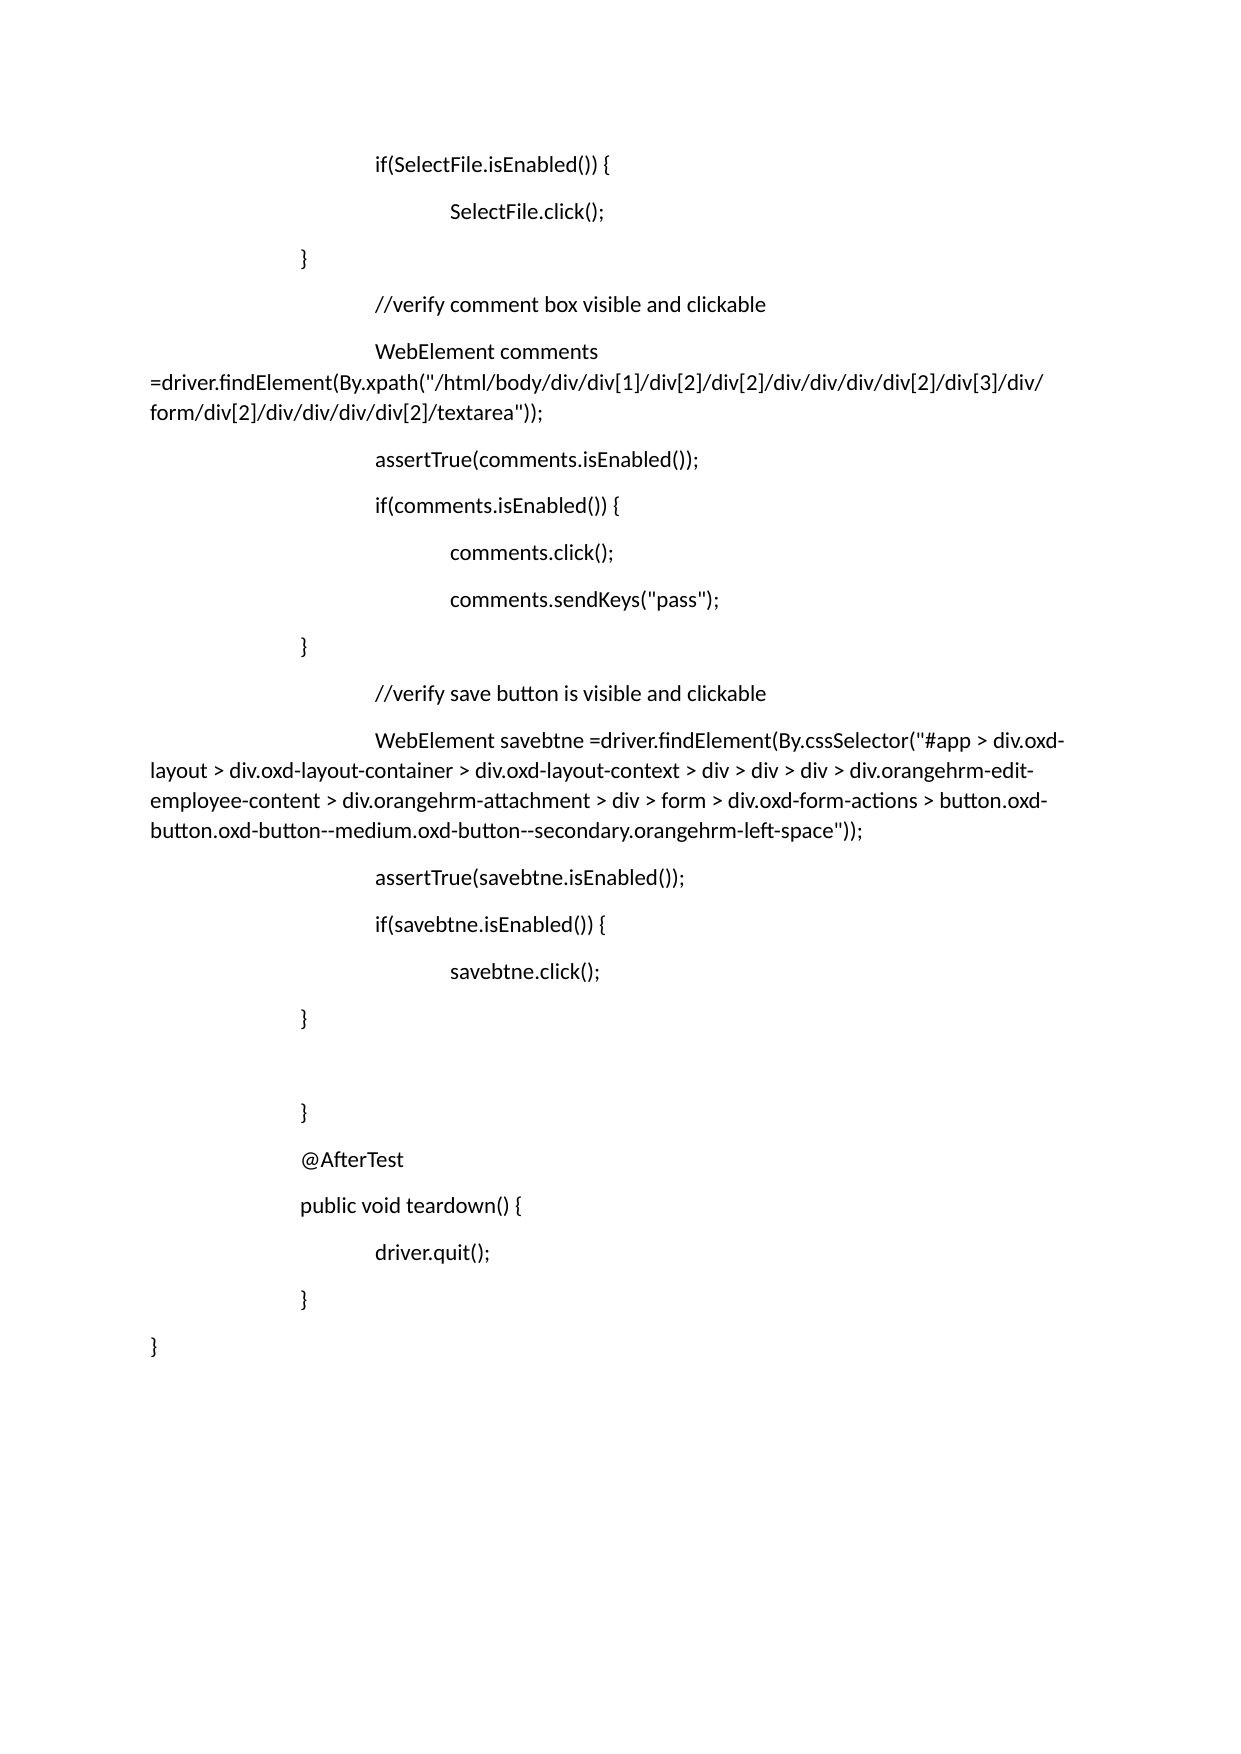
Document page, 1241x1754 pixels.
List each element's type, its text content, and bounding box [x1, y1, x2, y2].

text if(savebtne.isEnabled()) { [150, 910, 1090, 938]
text comments.sendKeys("pass"); [150, 585, 1090, 613]
text if(comments.isEnabled()) { [150, 492, 1090, 520]
text savebtne.click(); [150, 957, 1090, 985]
text //verify comment box visible and clickable [150, 291, 1090, 319]
text } [150, 1098, 1090, 1126]
text @AfterTest [150, 1145, 1090, 1173]
text driver.quit(); [150, 1238, 1090, 1267]
text WebElement savebtne =driver.findElement(By.cssSelector("#app > div.oxd-layout > div.oxd-layout-container > div.oxd-layout-context > div > div > div > div.orangehrm-edit-employee-content > div.orangehrm-attachment > div > form > div.oxd-form-actions > button.oxd-button.oxd-button--medium.oxd-button--secondary.orangehrm-left-space")); [150, 726, 1090, 845]
text } [150, 1332, 1090, 1360]
text } [150, 1004, 1090, 1032]
text } [150, 1285, 1090, 1313]
text SelectFile.click(); [150, 197, 1090, 225]
text } [150, 632, 1090, 660]
text } [150, 244, 1090, 272]
text assertTrue(comments.isEnabled()); [150, 445, 1090, 473]
text WebElement comments =driver.findElement(By.xpath("/html/body/div/div[1]/div[2]/div[2]/div/div/div/div[2]/div[3]/div/form/div[2]/div/div/div/div[2]/textarea")); [150, 337, 1090, 426]
text assertTrue(savebtne.isEnabled()); [150, 863, 1090, 892]
text if(SelectFile.isEnabled()) { [150, 150, 1090, 178]
text comments.click(); [150, 538, 1090, 567]
text //verify save button is visible and clickable [150, 679, 1090, 707]
text public void teardown() { [150, 1192, 1090, 1220]
